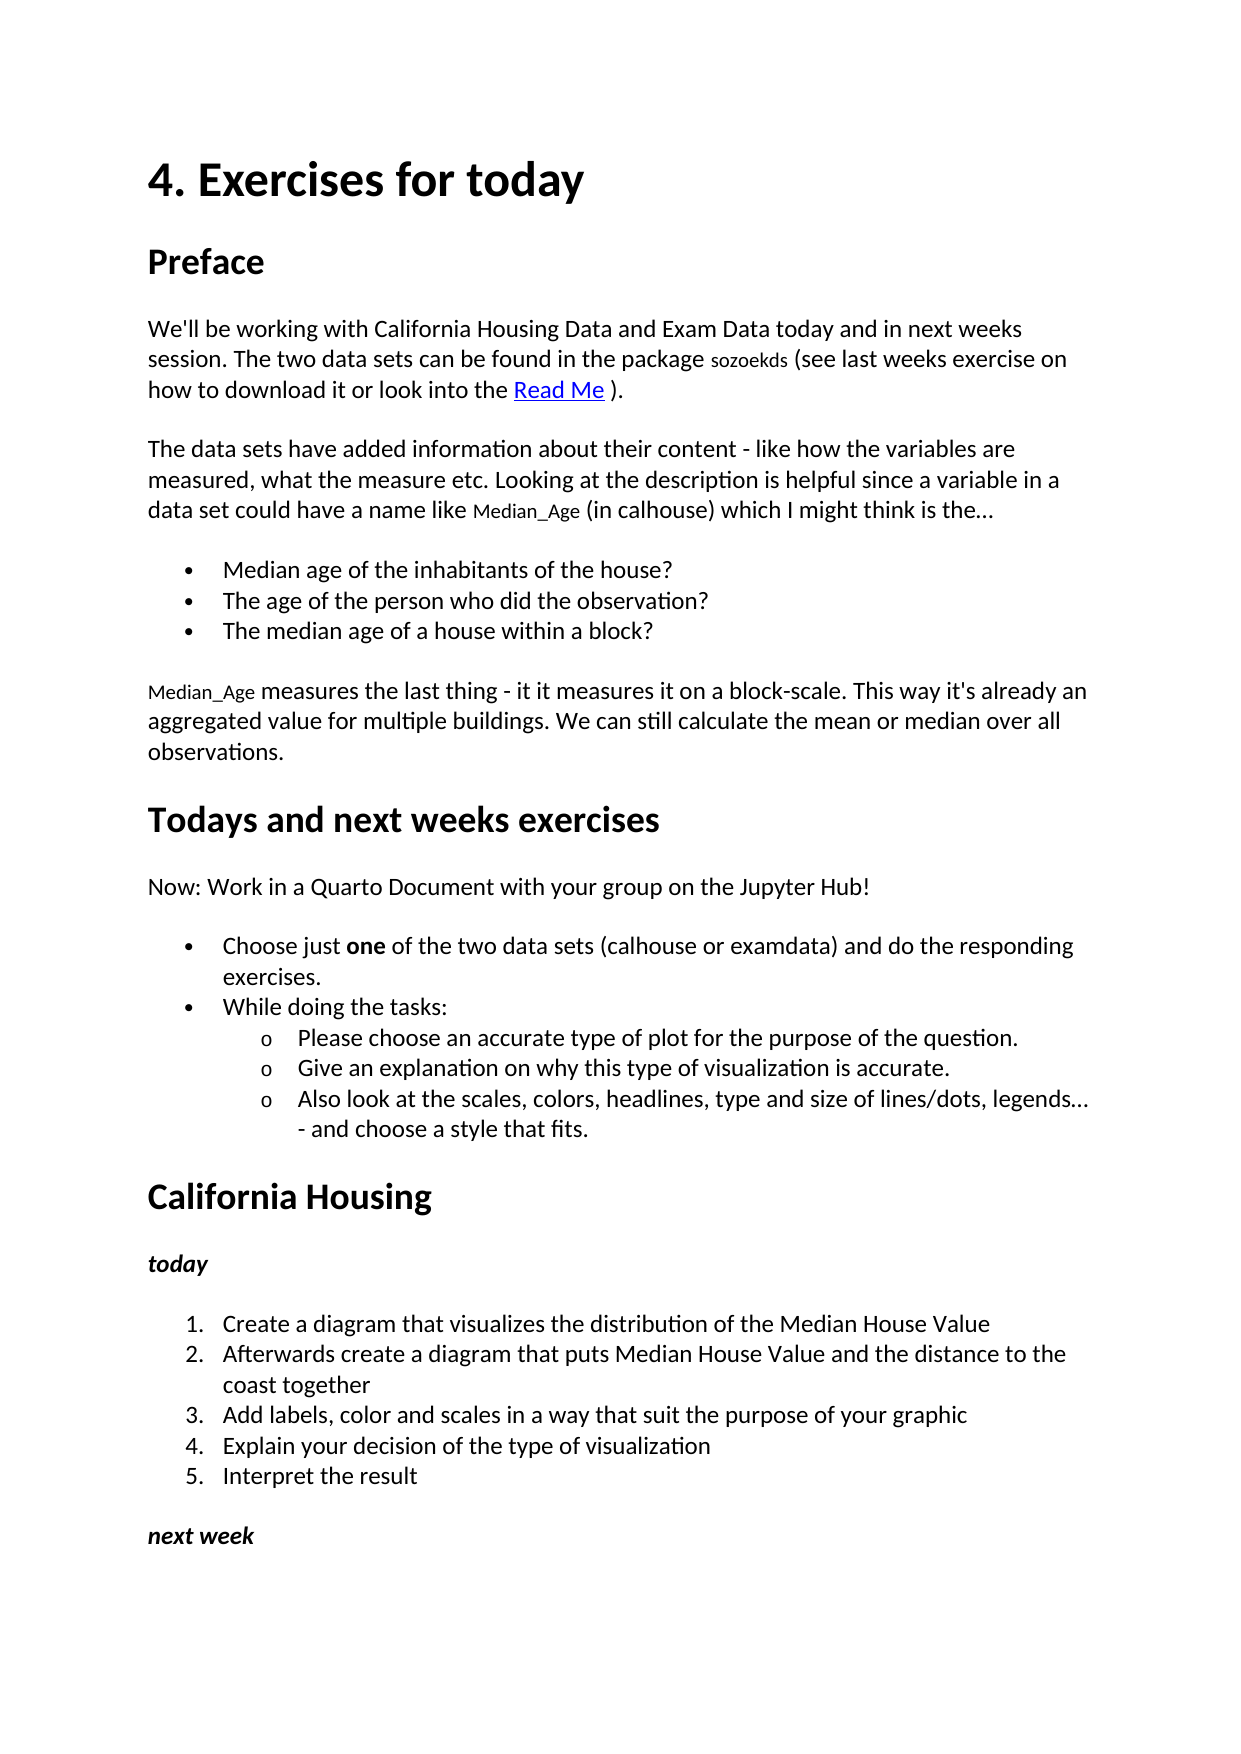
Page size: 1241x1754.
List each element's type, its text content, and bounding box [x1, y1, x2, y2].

text Now: Work in a Quarto Document with your group on the Jupyter Hub! [148, 871, 1093, 901]
text today [148, 1248, 1093, 1279]
list Choose just one of the two data sets (calhouse or examdata) and do the responding exercises. [185, 930, 1093, 991]
text Preface [148, 238, 1093, 284]
text We'll be working with California Housing Data and Exam Data today and in next weeks session. The two data sets can be found in the package sozoekds (see last weeks exercise on how to download it or look into the Read Me ). [148, 313, 1093, 404]
list Also look at the scales, colors, headlines, type and size of lines/dots, legends… - and choose a style that fits. [260, 1083, 1093, 1144]
list The age of the person who did the observation? [185, 585, 1093, 615]
list While doing the tasks: [185, 991, 1093, 1022]
text California Housing [148, 1173, 1093, 1219]
text Median_Age measures the last thing - it it measures it on a block-scale. This way it's already an aggregated value for multiple buildings. We can still calculate the mean or median over all observations. [148, 675, 1093, 767]
list Interpret the result [185, 1461, 1093, 1491]
text 4. Exercises for today [148, 148, 1093, 209]
text next week [148, 1520, 1093, 1551]
text The data sets have added information about their content - like how the variables are measured, what the measure etc. Looking at the description is helpful since a variable in a data set could have a name like Median_Age (in calhouse) which I might think is the… [148, 433, 1093, 525]
list Afterwards create a diagram that puts Median House Value and the distance to the coast together [185, 1338, 1093, 1399]
list Median age of the inhabitants of the house? [185, 554, 1093, 585]
list Explain your decision of the type of visualization [185, 1430, 1093, 1461]
list The median age of a house within a block? [185, 615, 1093, 646]
text Todays and next weeks exercises [148, 796, 1093, 842]
list Give an explanation on why this type of visualization is accurate. [260, 1052, 1093, 1083]
list Add labels, color and scales in a way that suit the purpose of your graphic [185, 1399, 1093, 1430]
list Please choose an accurate type of plot for the purpose of the question. [260, 1022, 1093, 1052]
list Create a diagram that visualizes the distribution of the Median House Value [185, 1308, 1093, 1338]
